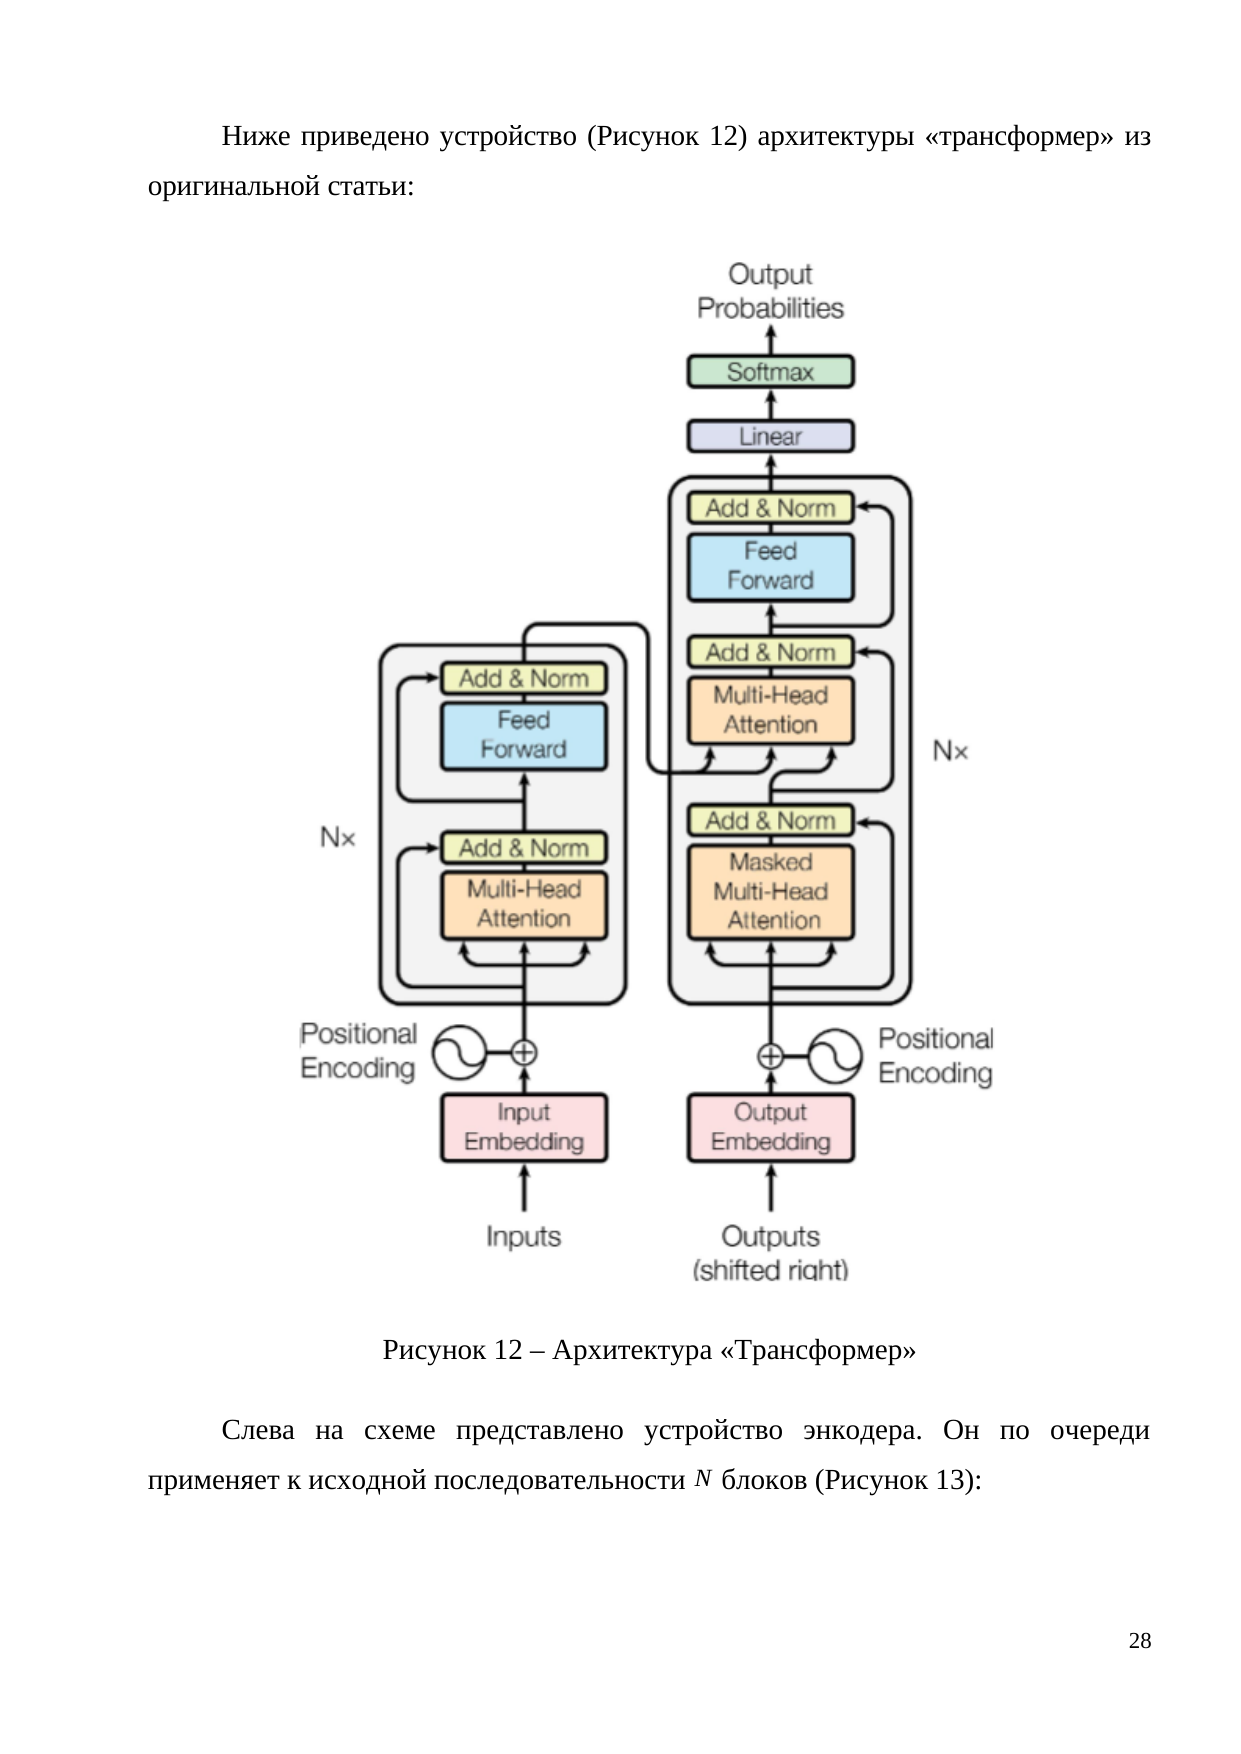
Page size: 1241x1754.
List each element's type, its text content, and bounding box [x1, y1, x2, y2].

picture [281, 247, 1018, 1289]
text Слева на схеме представлено устройство энкодера. Он по очереди применяет к исходной последовательности блоков (Рисунок 13): [148, 1412, 1152, 1496]
text Ниже приведено устройство (Рисунок 12) архитектуры «трансформер» из оригинальной статьи: [148, 118, 1152, 202]
text Рисунок 12 – Архитектура «Трансформер» [148, 1332, 1152, 1366]
